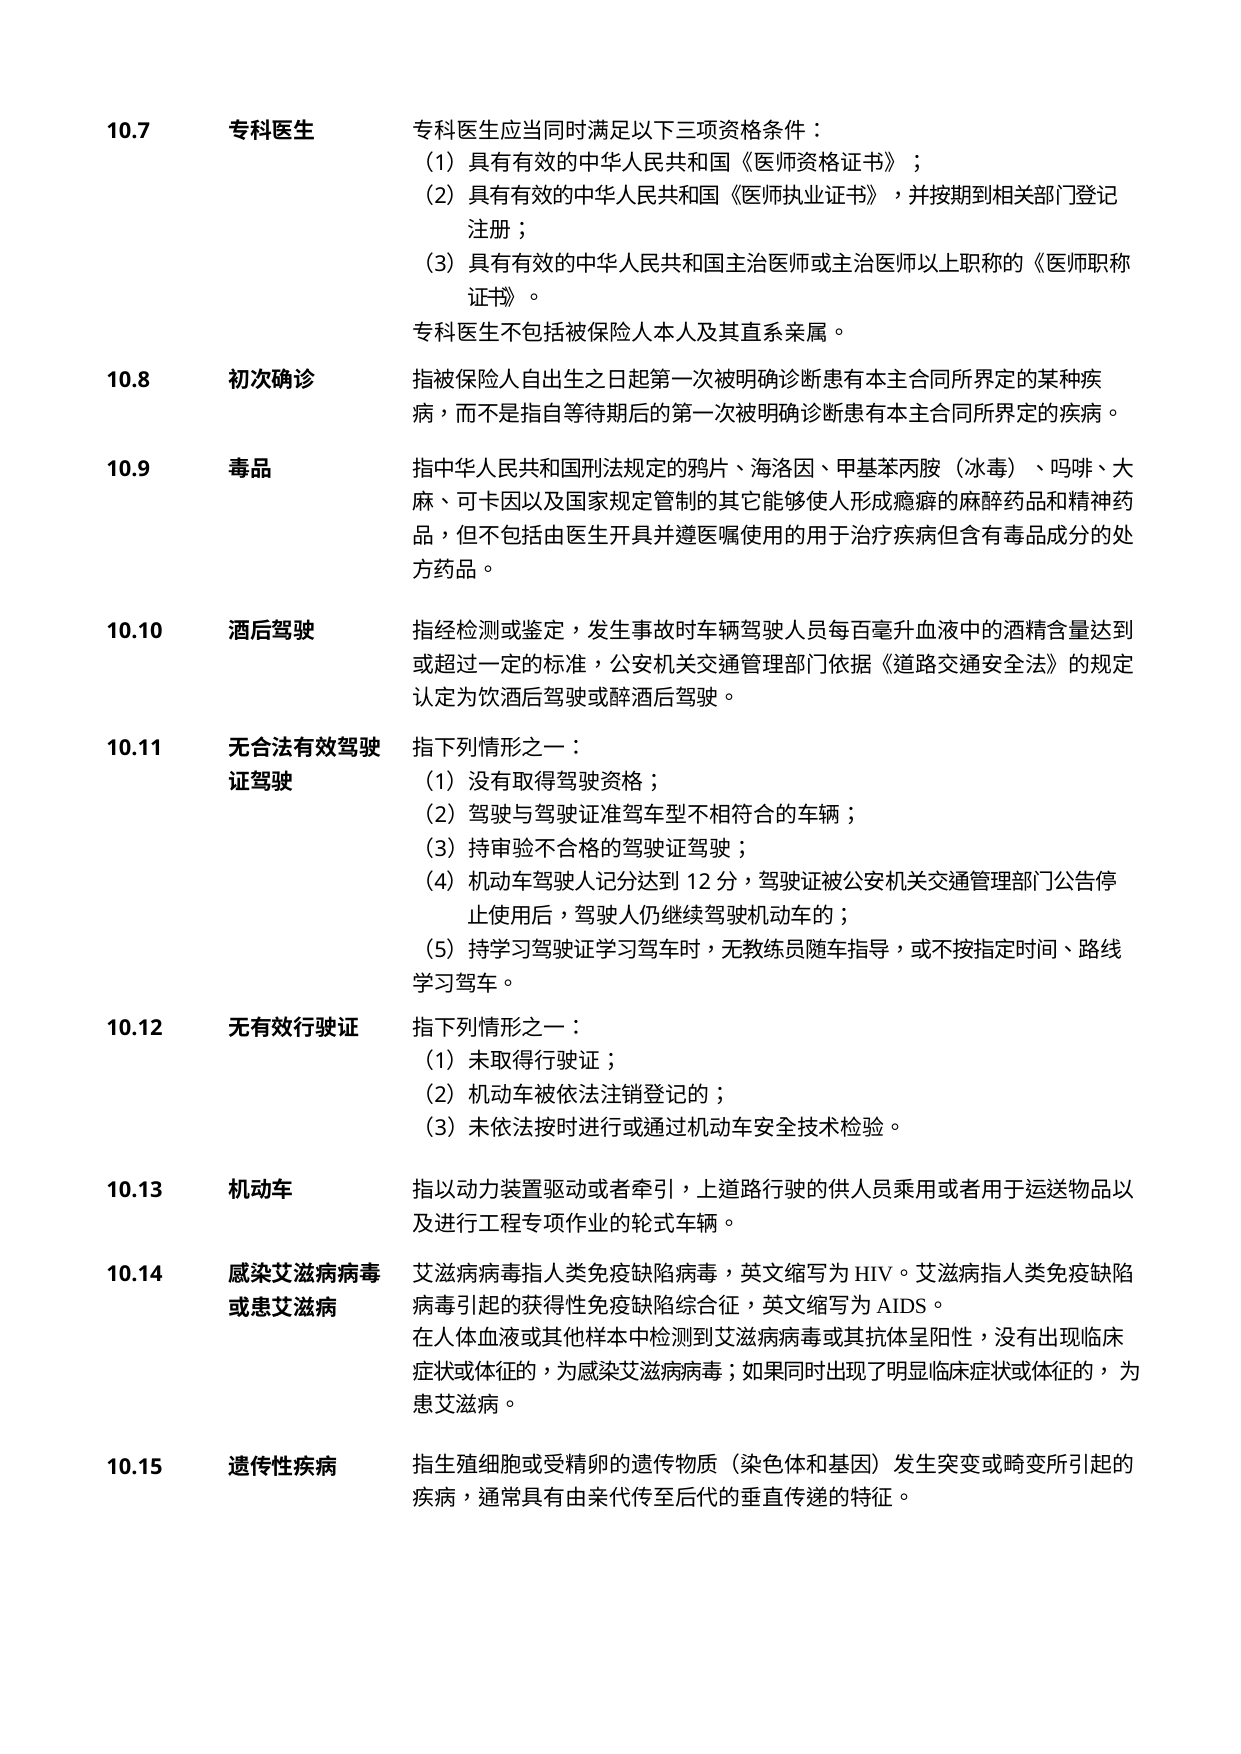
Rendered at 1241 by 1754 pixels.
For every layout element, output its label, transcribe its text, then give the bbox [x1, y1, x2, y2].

table_cell 10.15 [85, 1437, 194, 1512]
table_cell 指下列情形之一： （1）未取得行驶证； （2）机动车被依法注销登记的； （3）未依法按时进行或通过机动车安全技术检验。 [397, 1003, 1166, 1159]
table_cell 艾滋病病毒指人类免疫缺陷病毒，英文缩写为HIV。艾滋病指人类免疫缺陷病毒引起的获得性免疫缺陷综合征，英文缩写为AIDS。 在人体血液或其他样本中检测到艾滋病病毒或其抗体呈阳性，没有出现临床症状或体征的，为感染艾滋病病毒；如果同时出现了明显临床症状或体征的， 为患艾滋病。 [397, 1250, 1166, 1437]
table_cell 毒品 [195, 443, 397, 600]
table_cell 遗传性疾病 [195, 1437, 397, 1512]
table_cell 10.13 [85, 1160, 194, 1250]
table_cell 指下列情形之一： （1）没有取得驾驶资格； （2）驾驶与驾驶证准驾车型不相符合的车辆； （3）持审验不合格的驾驶证驾驶； （4）机动车驾驶人记分达到 12 分，驾驶证被公安机关交通管理部门公告停止使用后，驾驶人仍继续驾驶机动车的； （5）持学习驾驶证学习驾车时，无教练员随车指导，或不按指定时间、路线学习驾车。 [397, 724, 1166, 1003]
table_cell 指以动力装置驱动或者牵引，上道路行驶的供人员乘用或者用于运送物品以及进行工程专项作业的轮式车辆。 [397, 1160, 1166, 1250]
table_cell 10.8 [85, 354, 194, 442]
table_cell 10.12 [85, 1003, 194, 1159]
table_cell 10.9 [85, 443, 194, 600]
table_header 10.7 [85, 121, 194, 354]
table_cell 指被保险人自出生之日起第一次被明确诊断患有本主合同所界定的某种疾 病，而不是指自等待期后的第一次被明确诊断患有本主合同所界定的疾病。 [397, 354, 1166, 442]
table_cell 指生殖细胞或受精卵的遗传物质（染色体和基因）发生突变或畸变所引起的疾病，通常具有由亲代传至后代的垂直传递的特征。 [397, 1437, 1166, 1512]
table_cell 指经检测或鉴定，发生事故时车辆驾驶人员每百毫升血液中的酒精含量达到或超过一定的标准，公安机关交通管理部门依据《道路交通安全法》的规定认定为饮酒后驾驶或醉酒后驾驶。 [397, 600, 1166, 724]
table_cell 初次确诊 [195, 354, 397, 442]
table_cell 机动车 [195, 1160, 397, 1250]
table_cell 无有效行驶证 [195, 1003, 397, 1159]
table_cell 酒后驾驶 [195, 600, 397, 724]
table_header 专科医生应当同时满足以下三项资格条件： （1）具有有效的中华人民共和国《医师资格证书》； （2）具有有效的中华人民共和国《医师执业证书》，并按期到相关部门登记注册； （3）具有有效的中华人民共和国主治医师或主治医师以上职称的《医师职称证书》。 专科医生不包括被保险人本人及其直系亲属。 [397, 121, 1166, 354]
table_header 专科医生 [195, 121, 397, 354]
table_cell 指中华人民共和国刑法规定的鸦片、海洛因、甲基苯丙胺（冰毒）、吗啡、大麻、可卡因以及国家规定管制的其它能够使人形成瘾癖的麻醉药品和精神药品，但不包括由医生开具并遵医嘱使用的用于治疗疾病但含有毒品成分的处方药品。 [397, 443, 1166, 600]
table_cell 10.14 [85, 1250, 194, 1437]
table_cell 10.11 [85, 724, 194, 1003]
table_cell 10.10 [85, 600, 194, 724]
table_cell 无合法有效驾驶证驾驶 [195, 724, 397, 1003]
table_cell 感染艾滋病病毒或患艾滋病 [195, 1250, 397, 1437]
